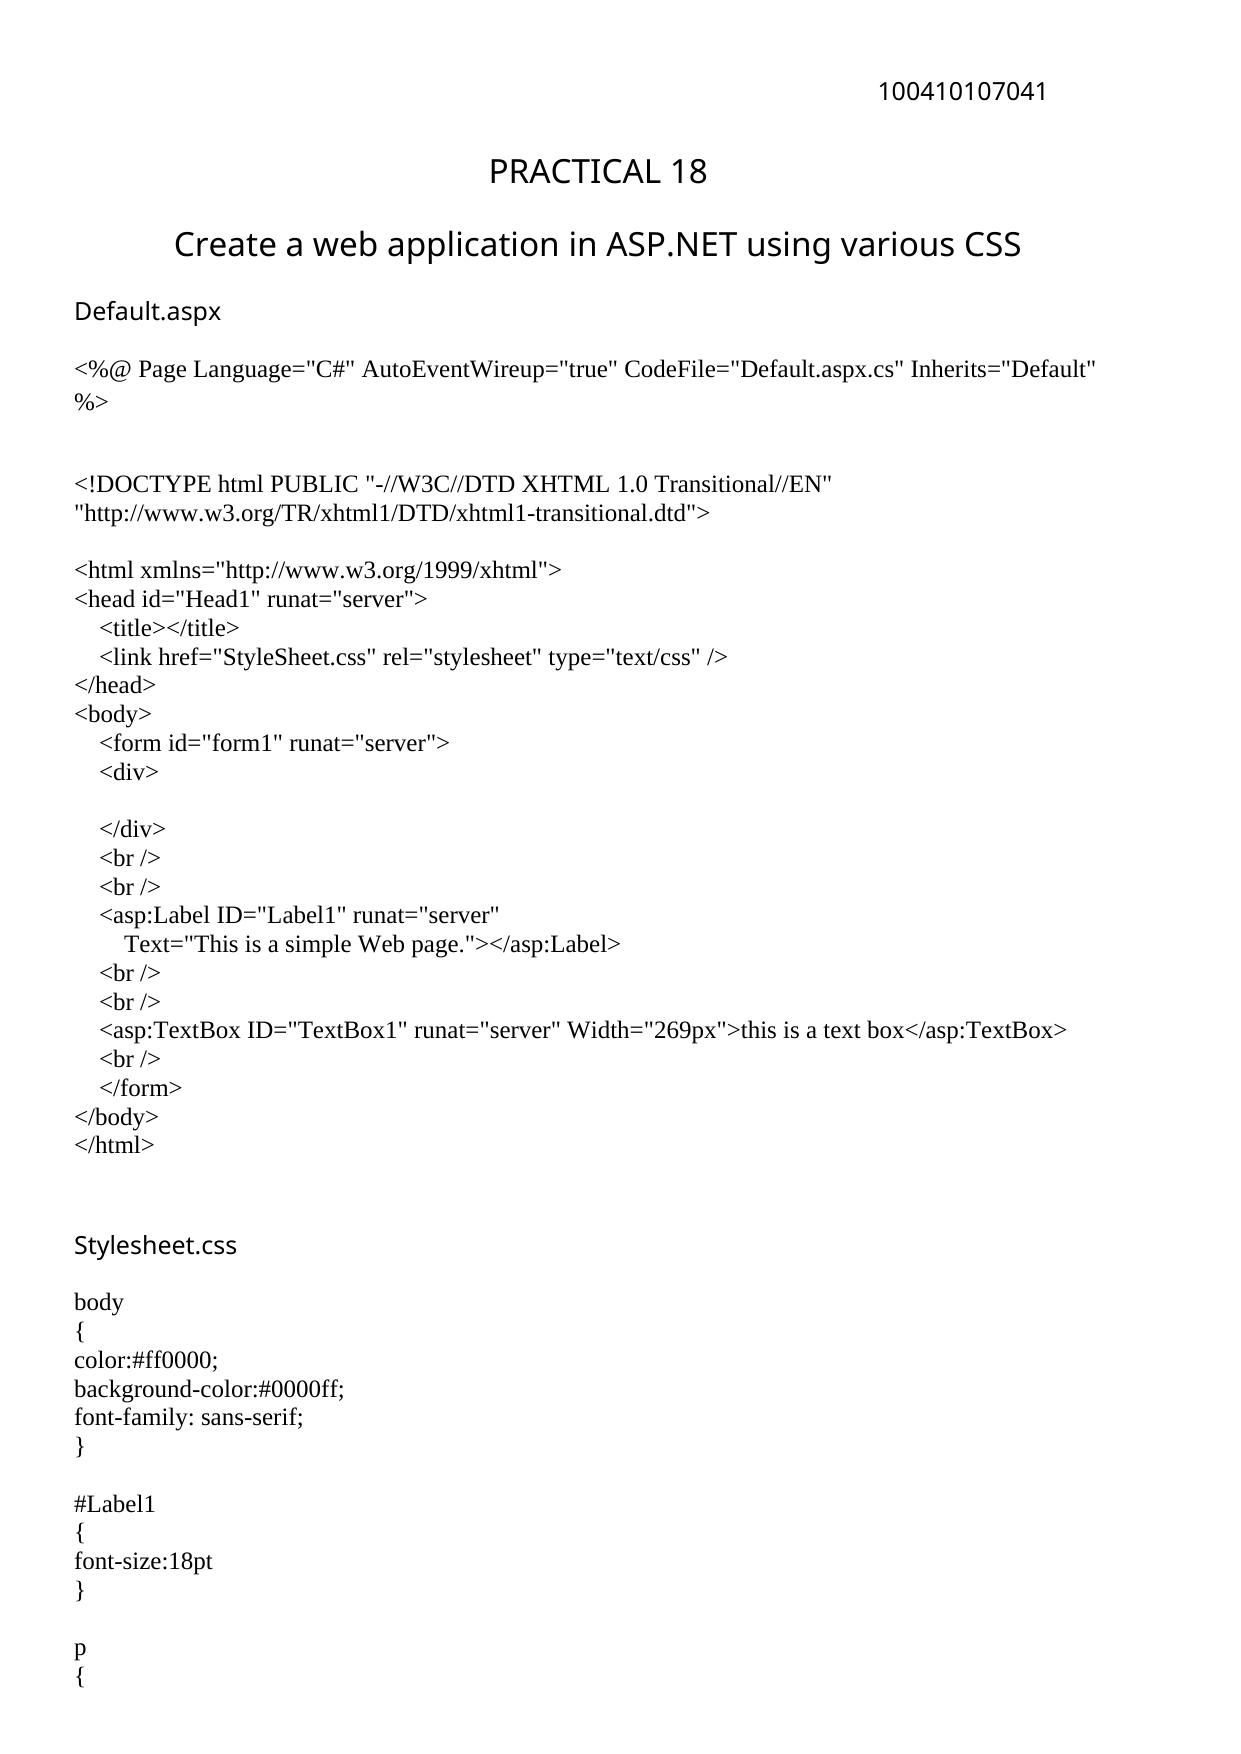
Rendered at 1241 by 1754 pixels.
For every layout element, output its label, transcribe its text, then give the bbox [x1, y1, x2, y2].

text background-color:#0000ff; [74, 1374, 1122, 1402]
text <div> [74, 757, 1122, 786]
text </form> [74, 1073, 1122, 1102]
text <asp:Label ID="Label1" runat="server" [74, 901, 1122, 929]
text color:#ff0000; [74, 1345, 1122, 1374]
text p [74, 1632, 1122, 1661]
text Stylesheet.css [74, 1227, 1122, 1262]
text Create a web application in ASP.NET using various CSS [74, 221, 1122, 266]
text </body> [74, 1102, 1122, 1131]
text <br /> [74, 958, 1122, 987]
text PRACTICAL 18 [74, 148, 1122, 193]
text <br /> [74, 987, 1122, 1016]
text { [74, 1316, 1122, 1345]
text <html xmlns="http://www.w3.org/1999/xhtml"> [74, 556, 1122, 584]
text <br /> [74, 1044, 1122, 1073]
text <form id="form1" runat="server"> [74, 728, 1122, 757]
text <br /> [74, 872, 1122, 901]
text <link href="StyleSheet.css" rel="stylesheet" type="text/css" /> [74, 642, 1122, 671]
text font-family: sans-serif; [74, 1402, 1122, 1431]
text <%@ Page Language="C#" AutoEventWireup="true" CodeFile="Default.aspx.cs" Inherits="Default" %> [74, 354, 1122, 416]
text <body> [74, 699, 1122, 728]
text <!DOCTYPE html PUBLIC "-//W3C//DTD XHTML 1.0 Transitional//EN" "http://www.w3.org/TR/xhtml1/DTD/xhtml1-transitional.dtd"> [74, 469, 1122, 527]
text Default.aspx [74, 294, 1122, 328]
text </div> [74, 814, 1122, 843]
text { [74, 1517, 1122, 1546]
text { [74, 1661, 1122, 1690]
text } [74, 1431, 1122, 1460]
text #Label1 [74, 1489, 1122, 1517]
text Text="This is a simple Web page."></asp:Label> [74, 929, 1122, 958]
text <head id="Head1" runat="server"> [74, 584, 1122, 613]
text </head> [74, 671, 1122, 699]
text font-size:18pt [74, 1546, 1122, 1575]
text <title></title> [74, 613, 1122, 642]
text </html> [74, 1131, 1122, 1159]
text <br /> [74, 843, 1122, 872]
text <asp:TextBox ID="TextBox1" runat="server" Width="269px">this is a text box</asp:TextBox> [74, 1016, 1122, 1044]
text } [74, 1575, 1122, 1604]
text body [74, 1287, 1122, 1316]
